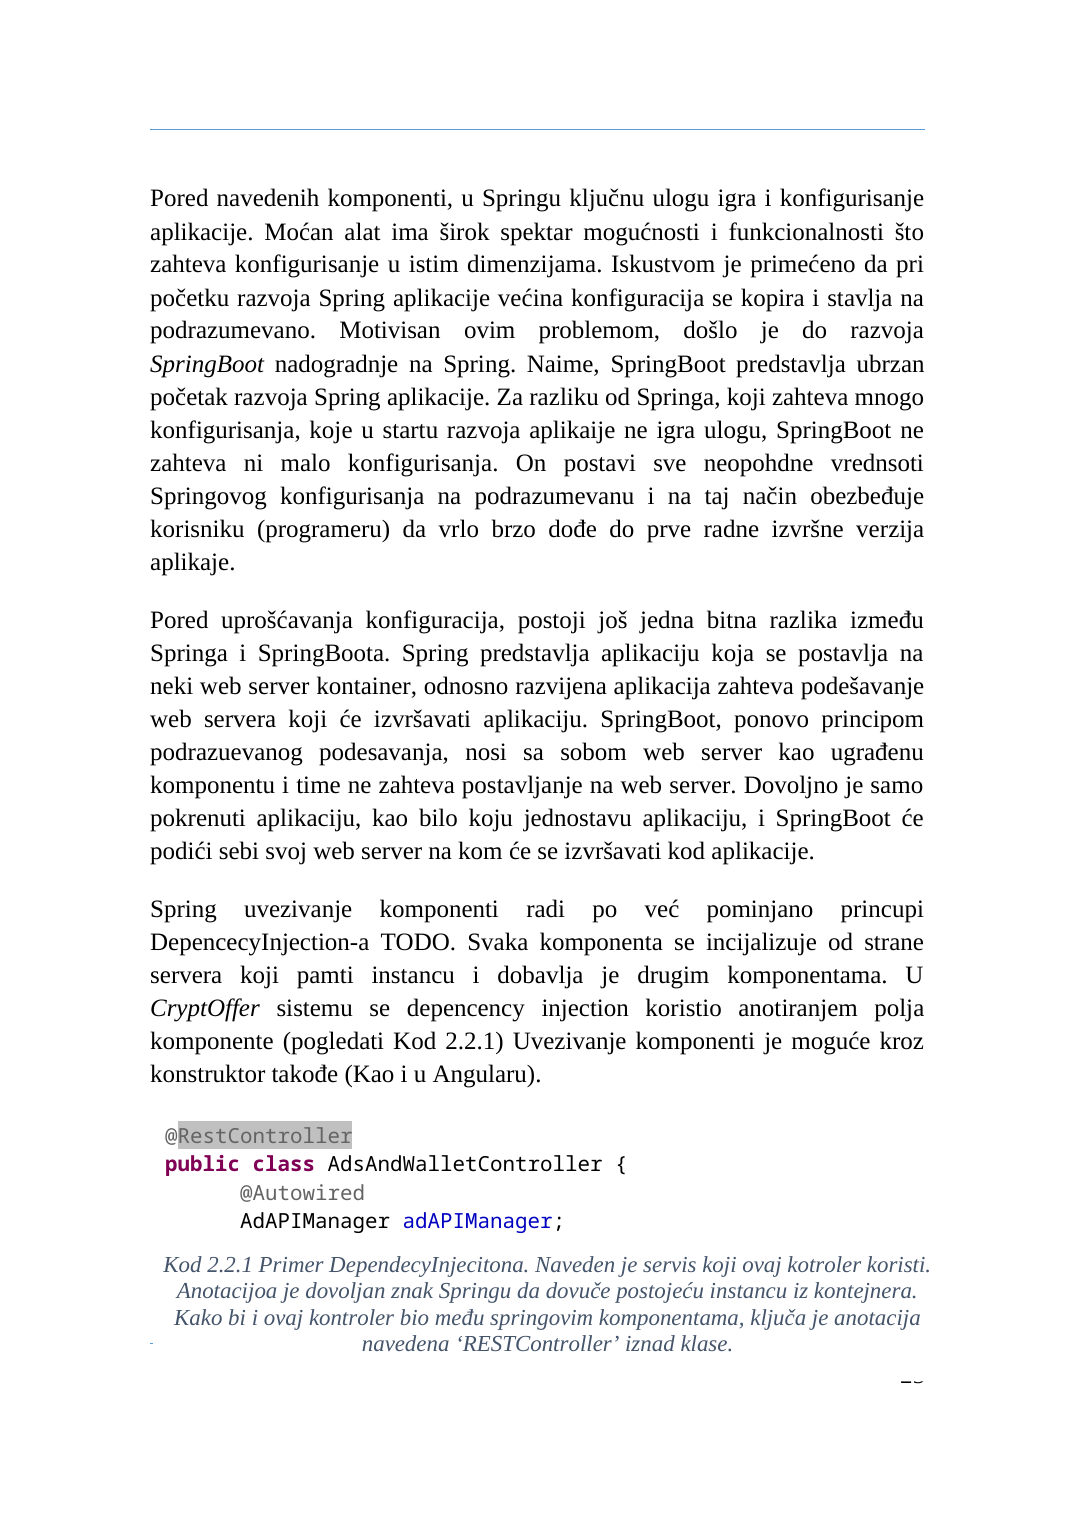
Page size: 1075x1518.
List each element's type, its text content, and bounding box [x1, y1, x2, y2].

text Pored uprošćavanja konfiguracija, postoji još jedna bitna razlika između Springa i SpringBoota. Spring predstavlja aplikaciju koja se postavlja na neki web server kontainer, odnosno razvijena aplikacija zahteva podešavanje web servera koji će izvršavati aplikaciju. SpringBoot, ponovo principom podrazuevanog podesavanja, nosi sa sobom web server kao ugrađenu komponentu i time ne zahteva postavljanje na web server. Dovoljno je samo pokrenuti aplikaciju, kao bilo koju jednostavu aplikaciju, i SpringBoot će podići sebi svoj web server na kom će se izvršavati kod aplikacije. [150, 605, 925, 865]
text Pored navedenih komponenti, u Springu ključnu ulogu igra i konfigurisanje aplikacije. Moćan alat ima širok spektar mogućnosti i funkcionalnosti što zahteva konfigurisanje u istim dimenzijama. Iskustvom je primećeno da pri početku razvoja Spring aplikacije većina konfiguracija se kopira i stavlja na podrazumevano. Motivisan ovim problemom, došlo je do razvoja SpringBoot nadogradnje na Spring. Naime, SpringBoot predstavlja ubrzan početak razvoja Spring aplikacije. Za razliku od Springa, koji zahteva mnogo konfigurisanja, koje u startu razvoja aplikaije ne igra ulogu, SpringBoot ne zahteva ni malo konfigurisanja. On postavi sve neopohdne vrednsoti Springovog konfigurisanja na podrazumevanu i na taj način obezbeđuje korisniku (programeru) da vrlo brzo dođe do prve radne izvršne verzija aplikaje. [150, 183, 925, 576]
text Spring uvezivanje komponenti radi po već pominjano princupi DepencecyInjection-a TODO. Svaka komponenta se incijalizuje od strane servera koji pamti instancu i dobavlja je drugim komponentama. U CryptOffer sistemu se depencency injection koristio anotiranjem polja komponente (pogledati Kod 2.2.1) Uvezivanje komponenti je moguće kroz konstruktor takođe (Kao i u Angularu). [150, 894, 925, 1088]
